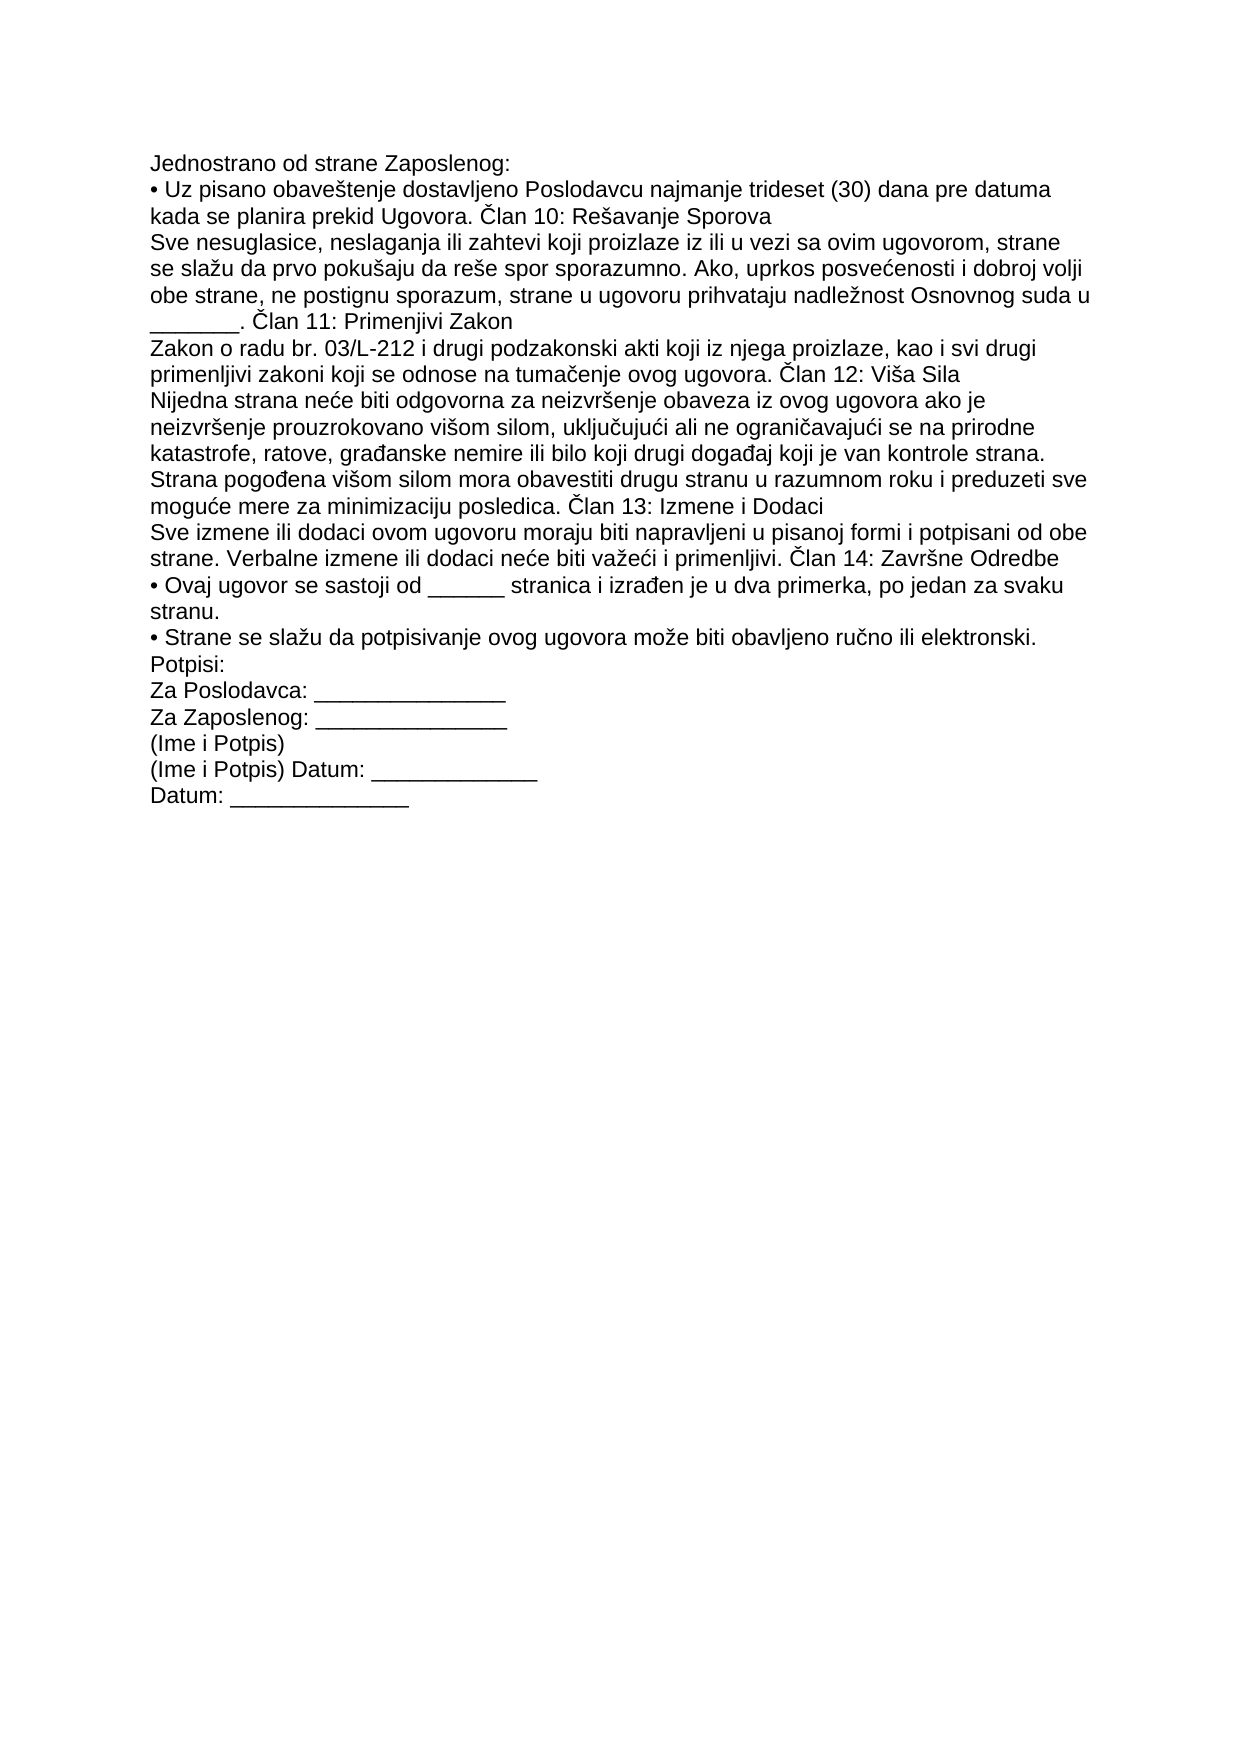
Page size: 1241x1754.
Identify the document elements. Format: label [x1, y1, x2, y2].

text [150, 150, 1090, 809]
